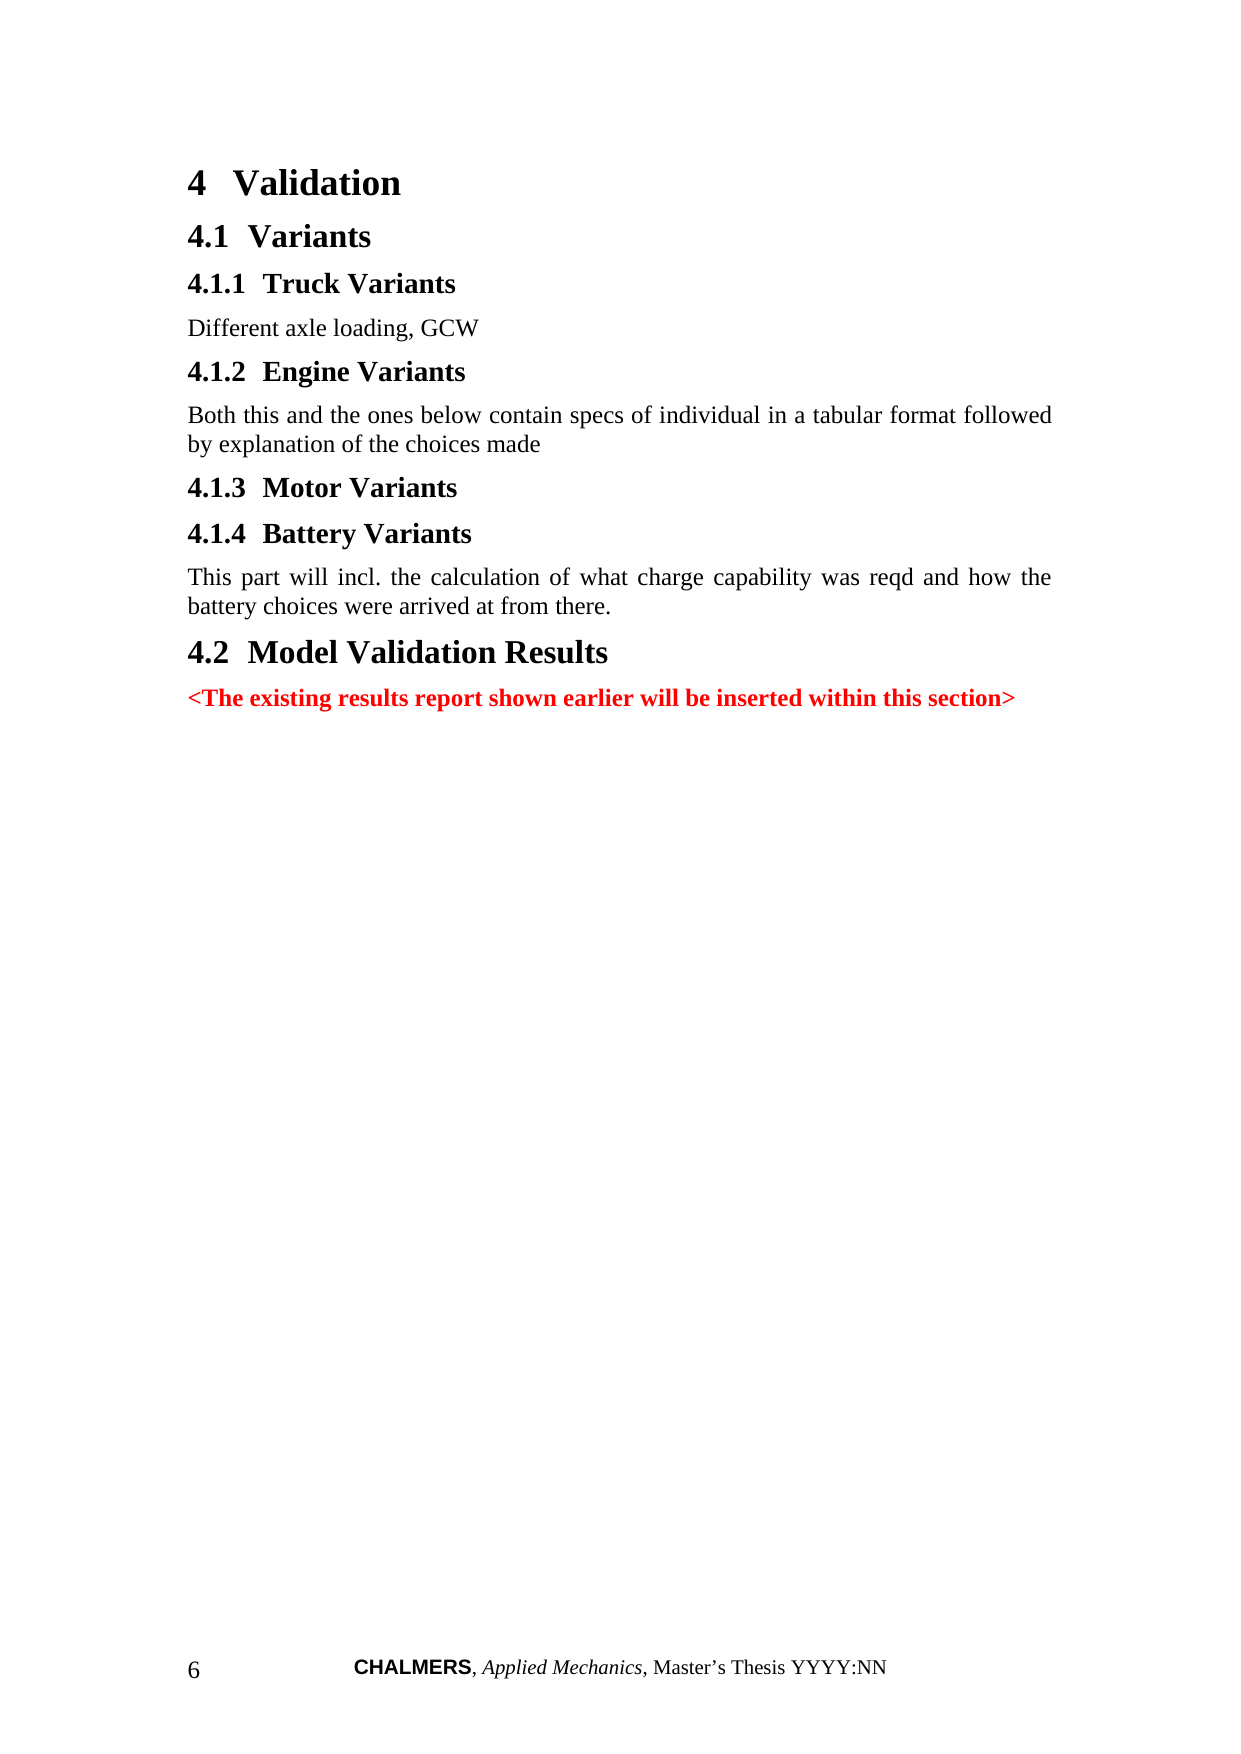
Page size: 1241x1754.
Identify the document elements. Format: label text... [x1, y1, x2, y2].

subtitle Battery Variants [187, 516, 1053, 549]
text <The existing results report shown earlier will be inserted within this section> [187, 683, 1053, 712]
text This part will incl. the calculation of what charge capability was reqd and how the battery choices were arrived at from there. [187, 562, 1053, 619]
text Different axle loading, GCW [187, 313, 1053, 341]
subtitle Model Validation Results [187, 632, 1053, 670]
subtitle Truck Variants [187, 267, 1053, 300]
subtitle Engine Variants [187, 354, 1053, 387]
subtitle Validation [187, 160, 1053, 203]
text Both this and the ones below contain specs of individual in a tabular format followed by explanation of the choices made [187, 400, 1053, 457]
subtitle Variants [187, 216, 1053, 254]
subtitle Motor Variants [187, 470, 1053, 503]
